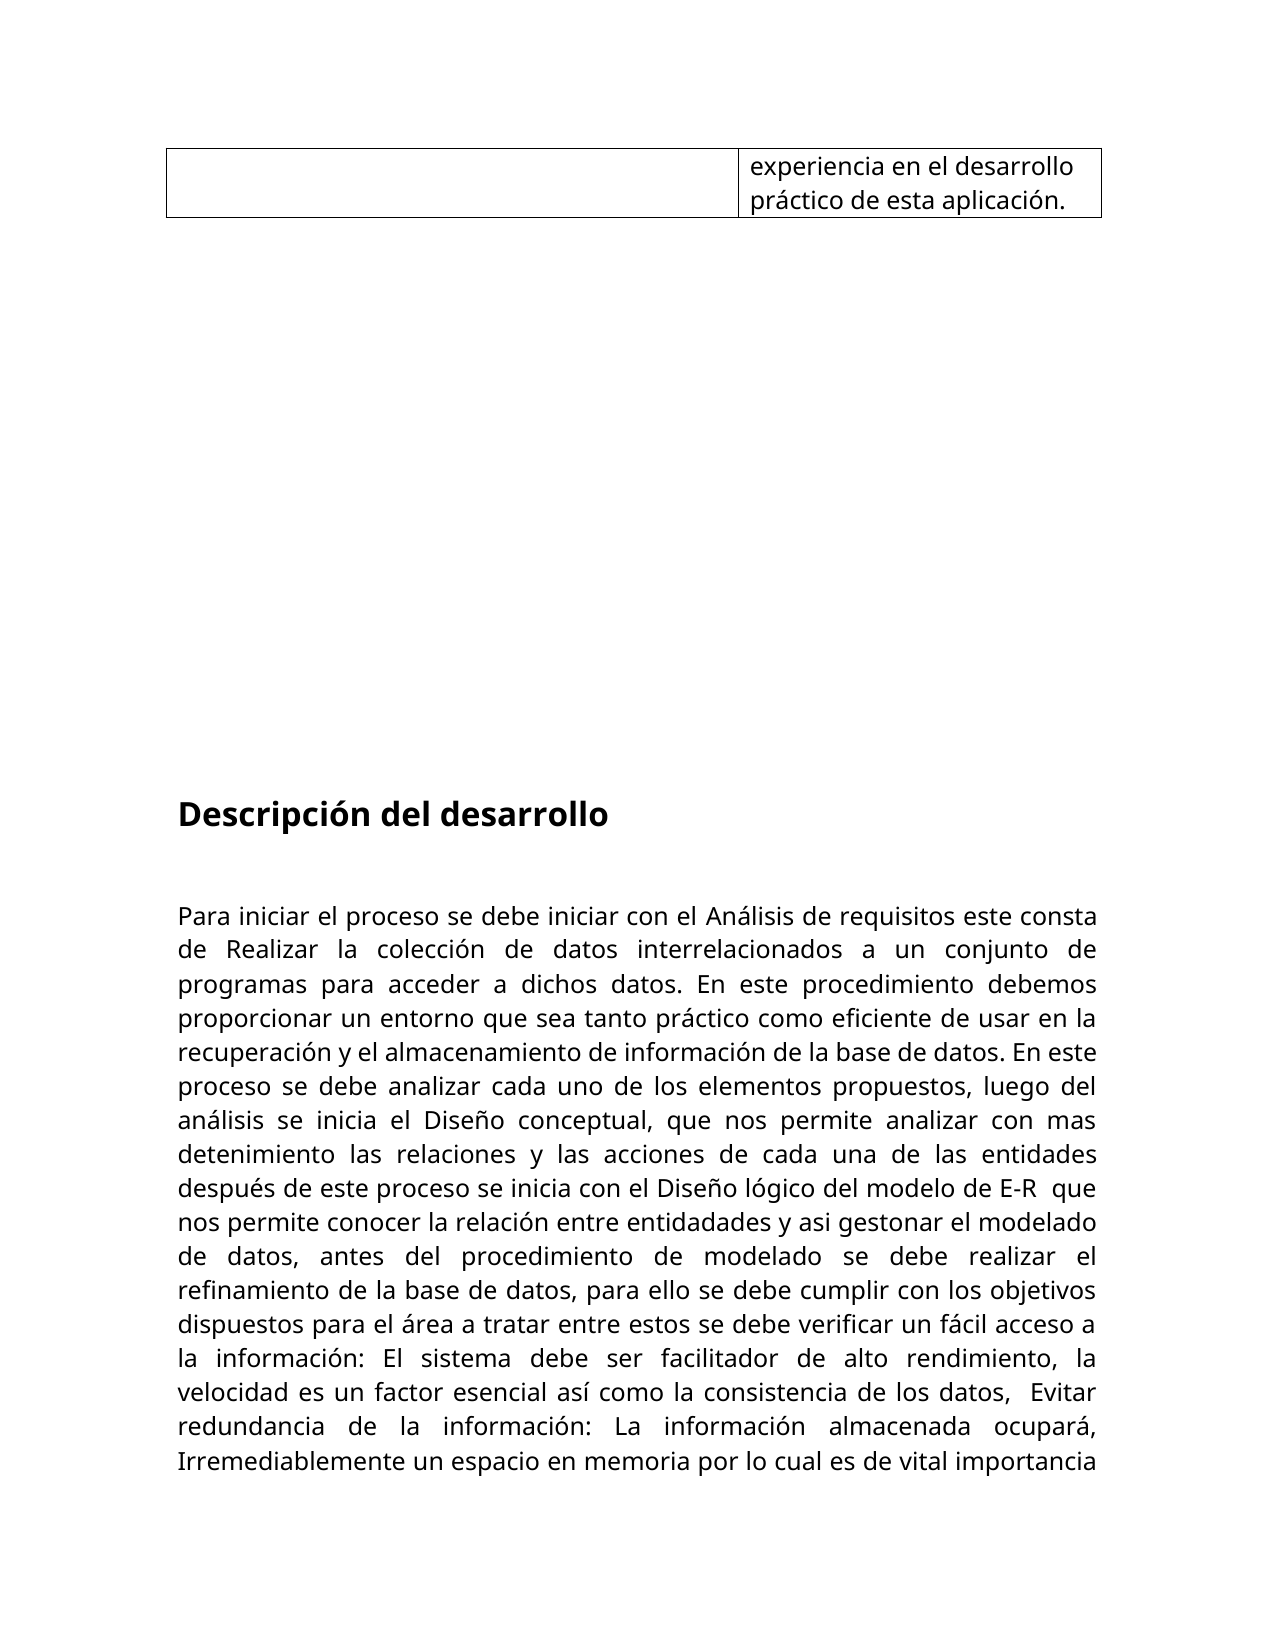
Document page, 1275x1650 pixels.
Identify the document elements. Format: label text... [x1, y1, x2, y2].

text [177, 898, 1098, 1477]
text Descripción del desarrollo [177, 791, 1098, 836]
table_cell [167, 149, 738, 217]
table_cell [739, 149, 1101, 217]
